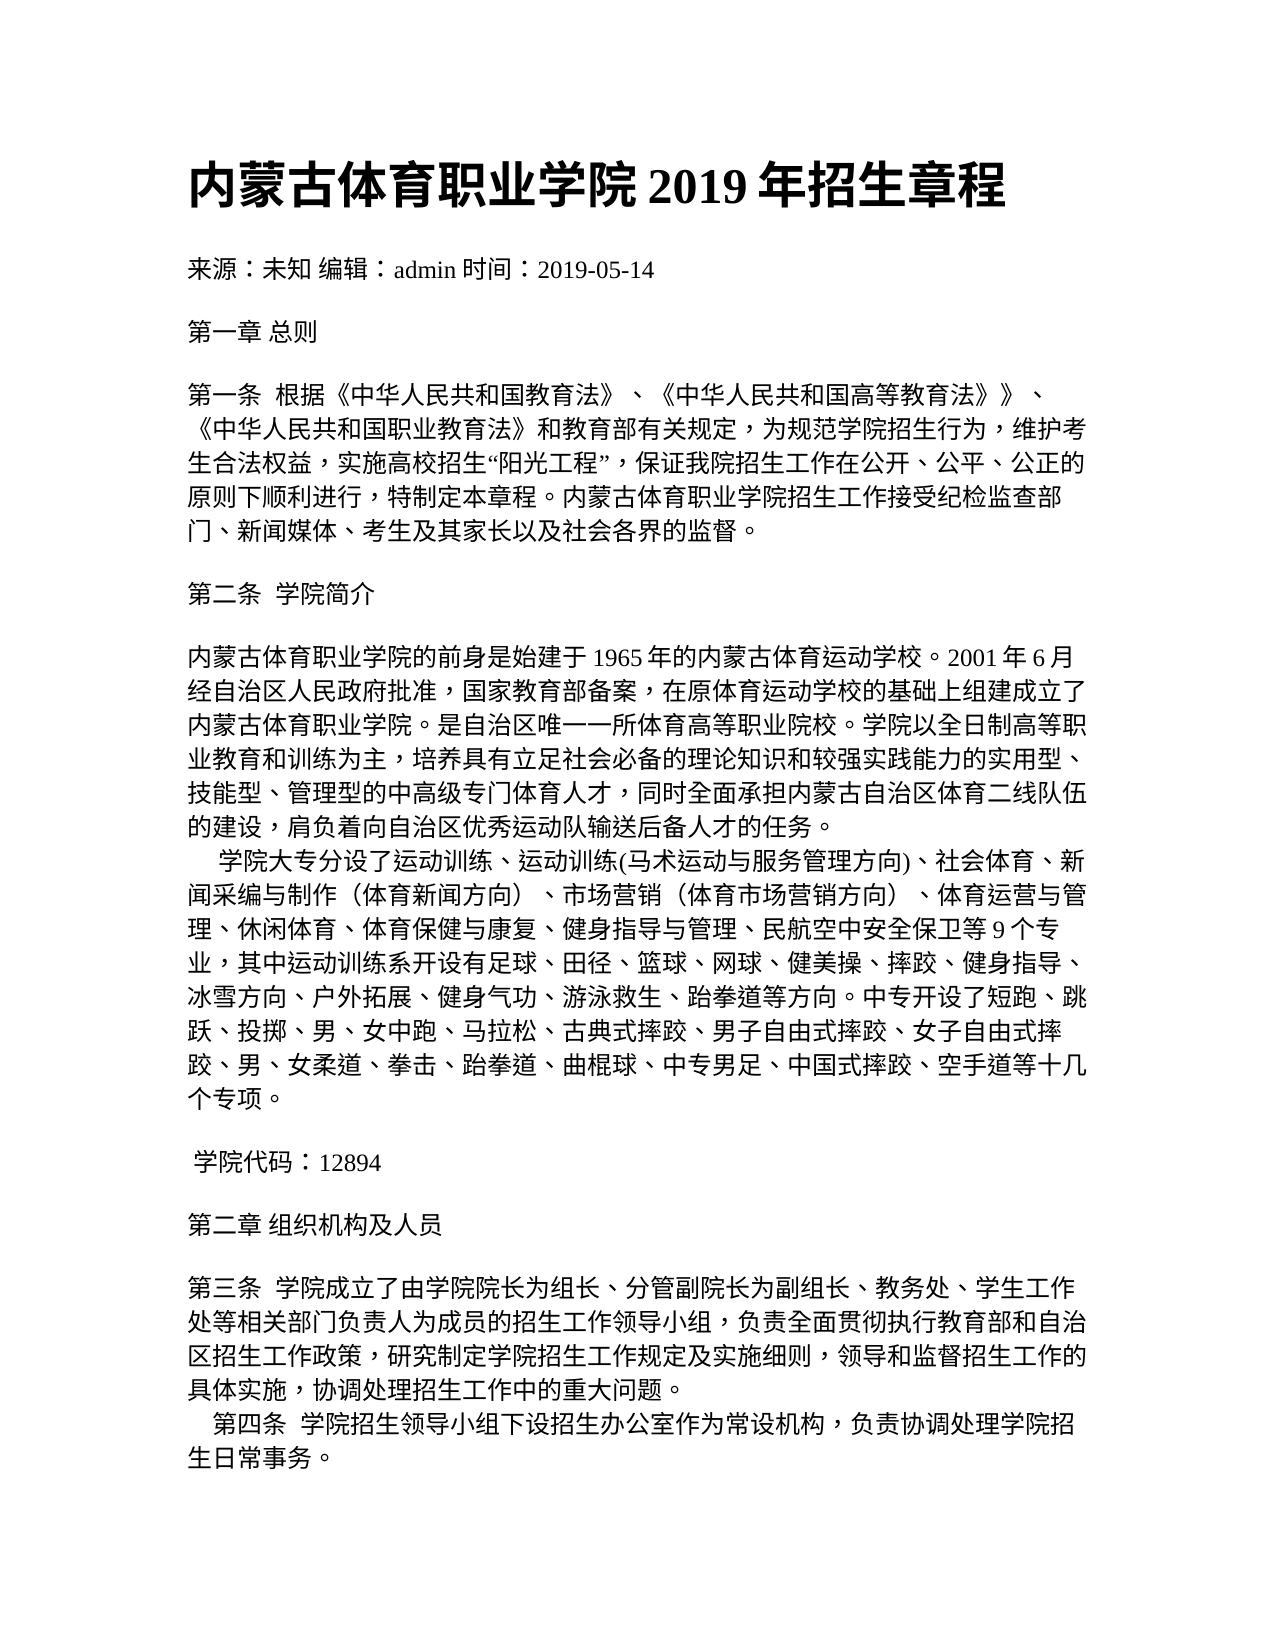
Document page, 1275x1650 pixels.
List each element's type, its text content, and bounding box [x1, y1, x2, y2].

text 学院大专分设了运动训练、运动训练(马术运动与服务管理方向)、社会体育、新闻采编与制作（体育新闻方向）、市场营销（体育市场营销方向）、体育运营与管理、休闲体育、体育保健与康复、健身指导与管理、民航空中安全保卫等9个专业，其中运动训练系开设有足球、田径、篮球、网球、健美操、摔跤、健身指导、冰雪方向、户外拓展、健身气功、游泳救生、跆拳道等方向。中专开设了短跑、跳跃、投掷、男、女中跑、马拉松、古典式摔跤、男子自由式摔跤、女子自由式摔跤、男、女柔道、拳击、跆拳道、曲棍球、中专男足、中国式摔跤、空手道等十几个专项。 [187, 843, 1087, 1116]
text 第二章 组织机构及人员 [187, 1208, 1087, 1242]
text 来源：未知 编辑：admin 时间：2019-05-14 [187, 252, 1087, 286]
text 第二条 学院简介 [187, 576, 1087, 610]
text 第一章 总则 [187, 314, 1087, 348]
text 第三条 学院成立了由学院院长为组长、分管副院长为副组长、教务处、学生工作处等相关部门负责人为成员的招生工作领导小组，负责全面贯彻执行教育部和自治区招生工作政策，研究制定学院招生工作规定及实施细则，领导和监督招生工作的具体实施，协调处理招生工作中的重大问题。 [187, 1270, 1087, 1407]
text 学院代码：12894 [187, 1145, 1087, 1179]
text 第四条 学院招生领导小组下设招生办公室作为常设机构，负责协调处理学院招生日常事务。 [187, 1407, 1087, 1475]
subtitle 内蒙古体育职业学院2019年招生章程 [187, 150, 1087, 218]
text 第一条 根据《中华人民共和国教育法》、《中华人民共和国高等教育法》》、《中华人民共和国职业教育法》和教育部有关规定，为规范学院招生行为，维护考生合法权益，实施高校招生“阳光工程”，保证我院招生工作在公开、公平、公正的原则下顺利进行，特制定本章程。内蒙古体育职业学院招生工作接受纪检监查部门、新闻媒体、考生及其家长以及社会各界的监督。 [187, 377, 1087, 548]
text 内蒙古体育职业学院的前身是始建于1965年的内蒙古体育运动学校。2001年6月经自治区人民政府批准，国家教育部备案，在原体育运动学校的基础上组建成立了内蒙古体育职业学院。是自治区唯一一所体育高等职业院校。学院以全日制高等职业教育和训练为主，培养具有立足社会必备的理论知识和较强实践能力的实用型、技能型、管理型的中高级专门体育人才，同时全面承担内蒙古自治区体育二线队伍的建设，肩负着向自治区优秀运动队输送后备人才的任务。 [187, 639, 1087, 843]
